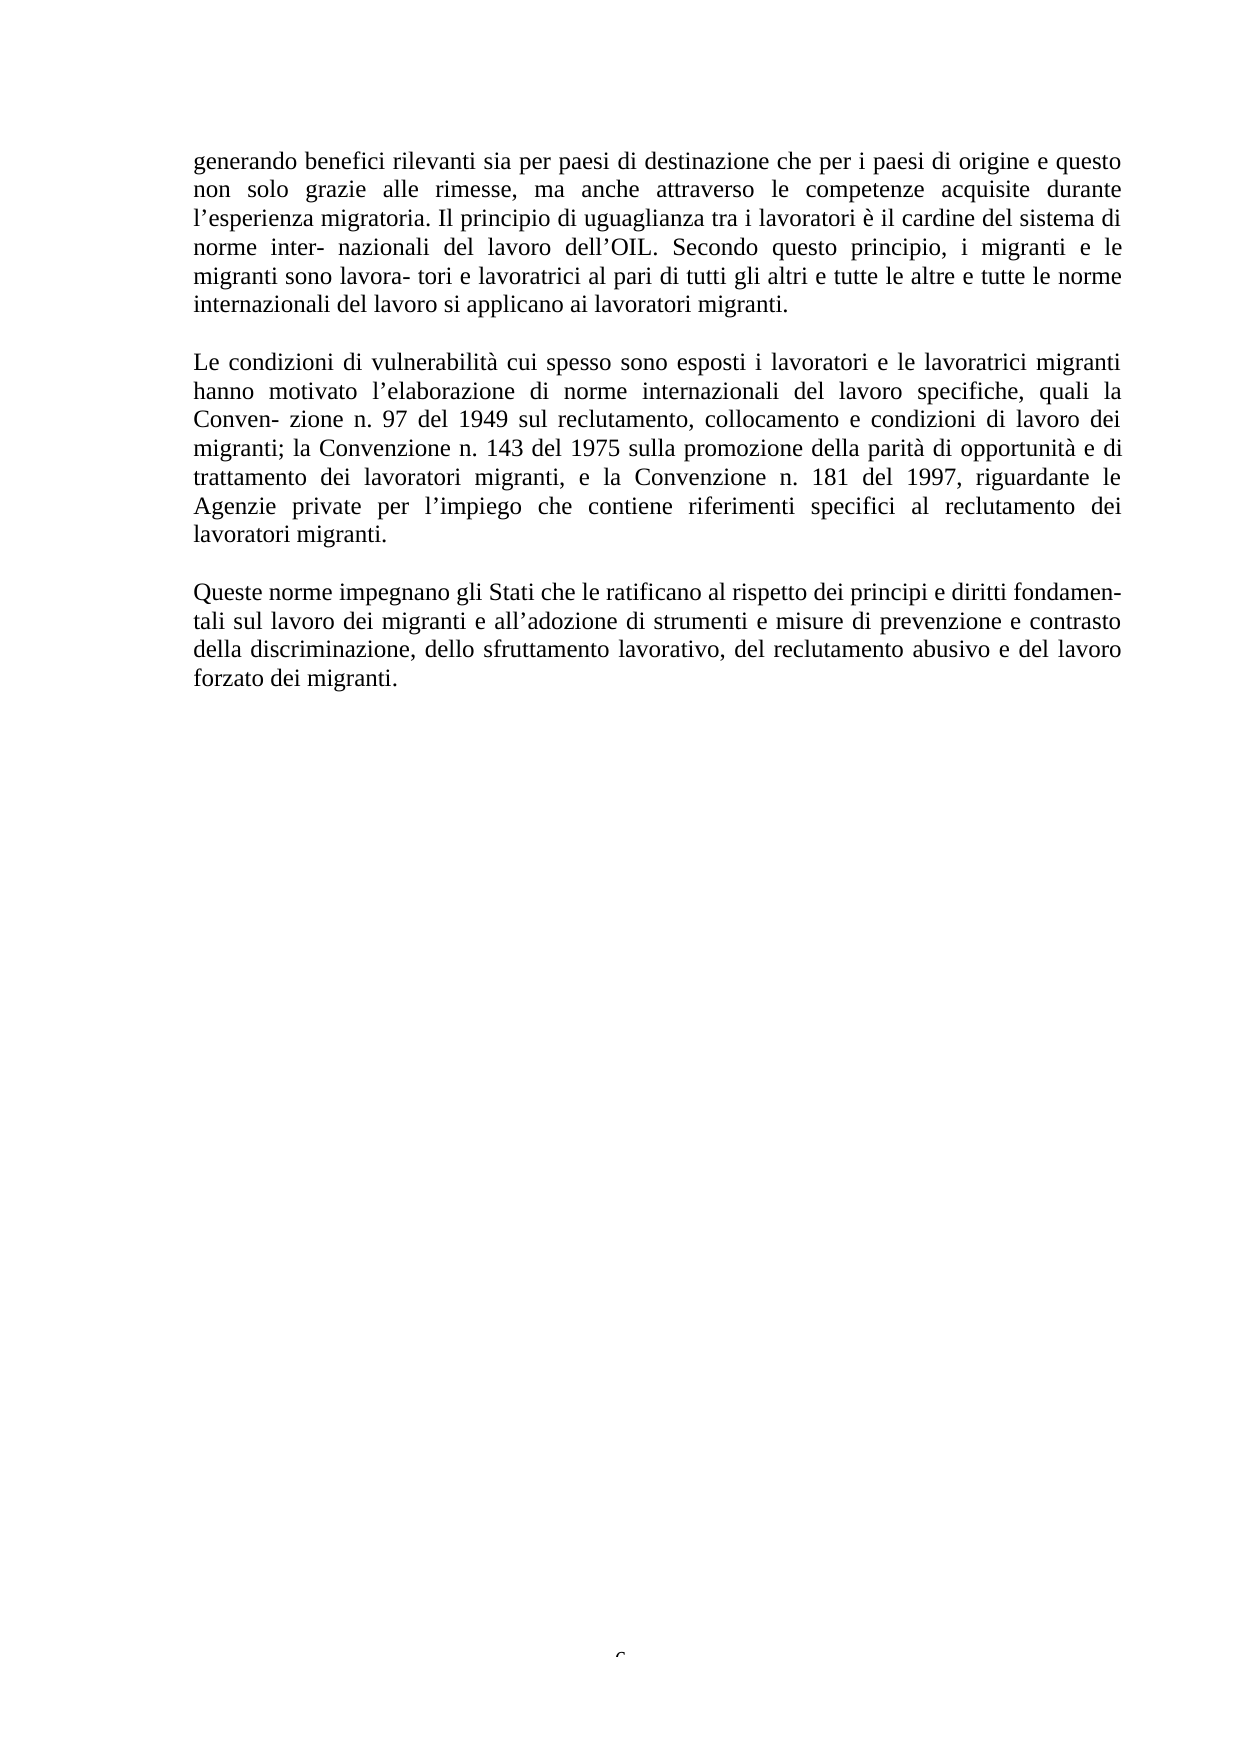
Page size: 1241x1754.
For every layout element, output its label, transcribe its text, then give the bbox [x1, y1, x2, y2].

text Queste norme impegnano gli Stati che le ratificano al rispetto dei principi e diritti fondamen- tali sul lavoro dei migranti e all’adozione di strumenti e misure di prevenzione e contrasto della discriminazione, dello sfruttamento lavorativo, del reclutamento abusivo e del lavoro forzato dei migranti. [193, 577, 1122, 692]
text Le condizioni di vulnerabilità cui spesso sono esposti i lavoratori e le lavoratrici migranti hanno motivato l’elaborazione di norme internazionali del lavoro specifiche, quali la Conven- zione n. 97 del 1949 sul reclutamento, collocamento e condizioni di lavoro dei migranti; la Convenzione n. 143 del 1975 sulla promozione della parità di opportunità e di trattamento dei lavoratori migranti, e la Convenzione n. 181 del 1997, riguardante le Agenzie private per l’impiego che contiene riferimenti specifici al reclutamento dei lavoratori migranti. [193, 347, 1122, 548]
text generando benefici rilevanti sia per paesi di destinazione che per i paesi di origine e questo non solo grazie alle rimesse, ma anche attraverso le competenze acquisite durante l’esperienza migratoria. Il principio di uguaglianza tra i lavoratori è il cardine del sistema di norme inter- nazionali del lavoro dell’OIL. Secondo questo principio, i migranti e le migranti sono lavora- tori e lavoratrici al pari di tutti gli altri e tutte le altre e tutte le norme internazionali del lavoro si applicano ai lavoratori migranti. [193, 146, 1122, 318]
